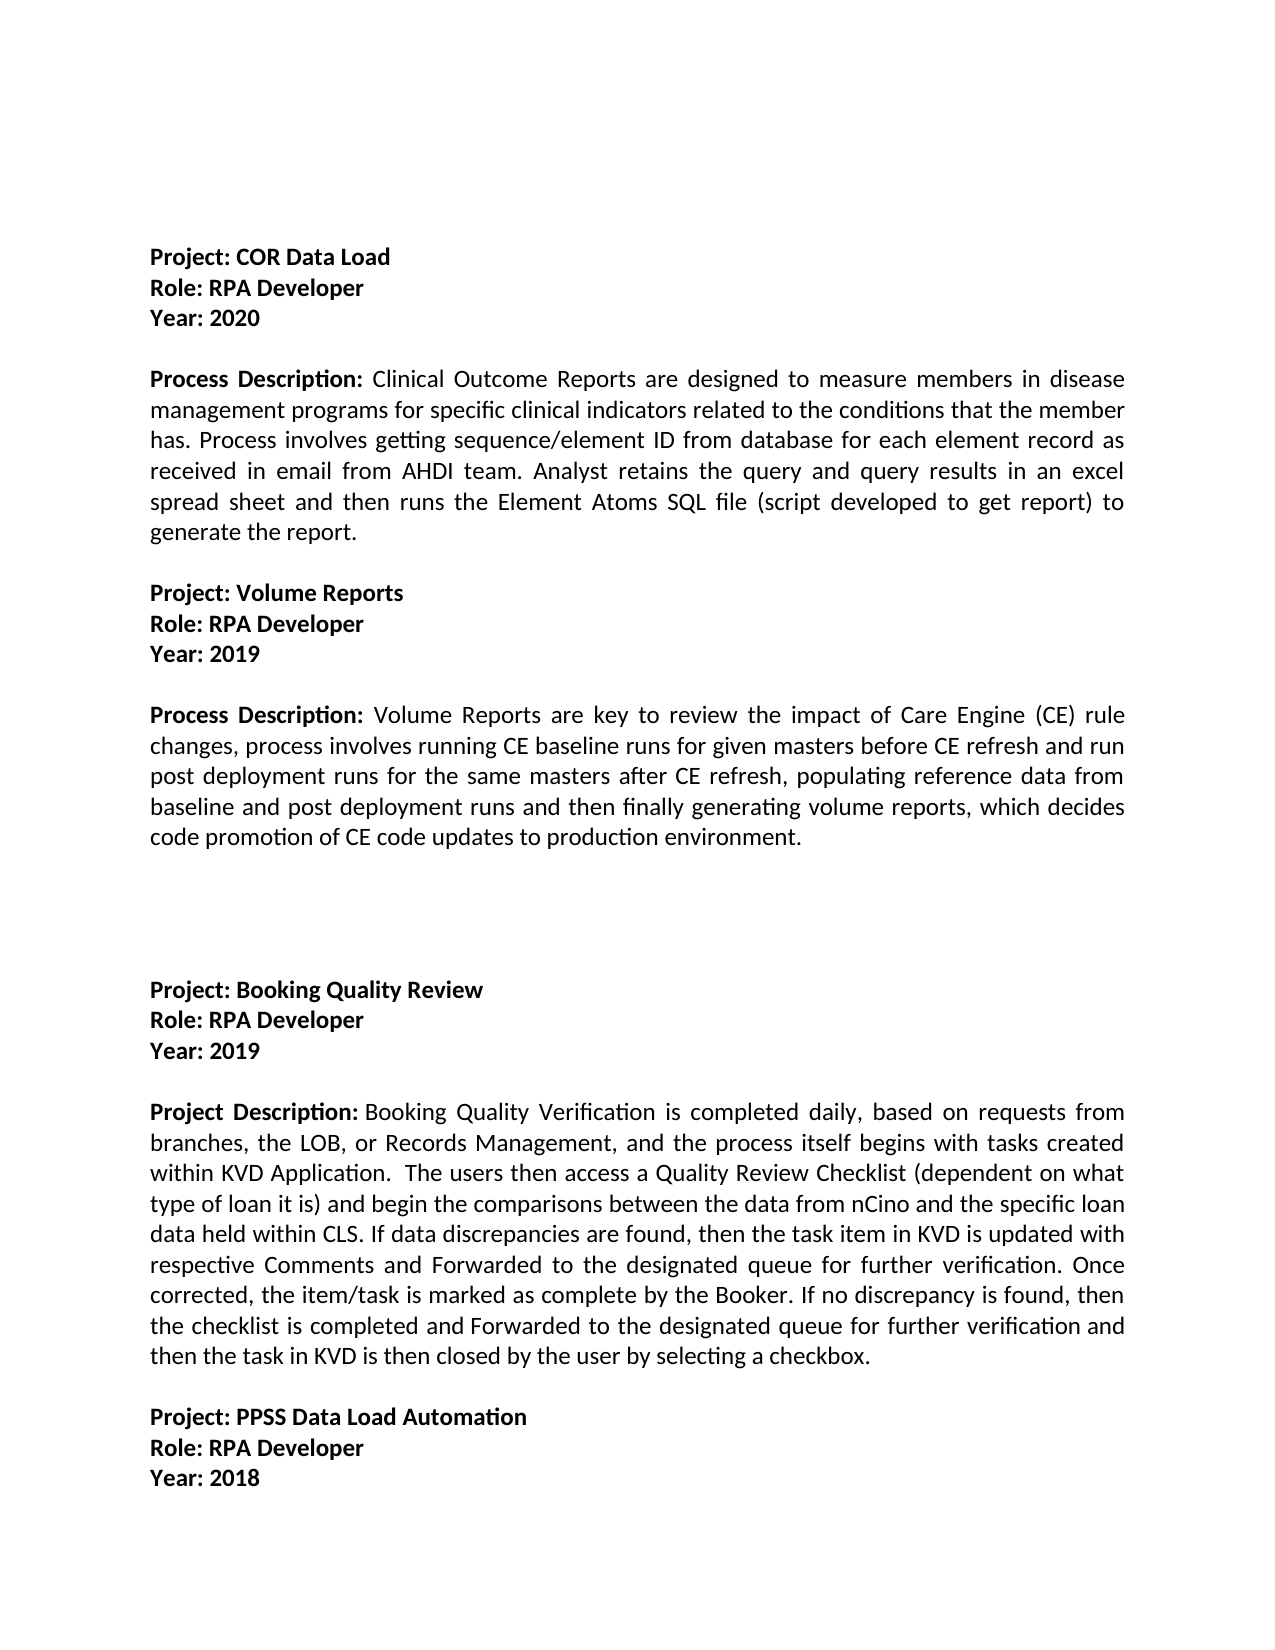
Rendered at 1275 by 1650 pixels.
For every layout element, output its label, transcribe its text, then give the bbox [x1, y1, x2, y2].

text Project: Volume Reports [150, 577, 1125, 608]
text Year: 2019 [150, 1035, 1125, 1066]
text Year: 2019 [150, 638, 1125, 669]
text Year: 2018 [150, 1462, 1125, 1493]
text Role: RPA Developer [150, 1432, 1125, 1462]
text Process Description: Volume Reports are key to review the impact of Care Engine (CE) rule changes, process involves running CE baseline runs for given masters before CE refresh and run post deployment runs for the same masters after CE refresh, populating reference data from baseline and post deployment runs and then finally generating volume reports, which decides code promotion of CE code updates to production environment. [150, 699, 1125, 852]
text Role: RPA Developer [150, 272, 1125, 303]
text Role: RPA Developer [150, 1004, 1125, 1035]
text Role: RPA Developer [150, 608, 1125, 638]
text Project: Booking Quality Review [150, 974, 1125, 1004]
text Project: COR Data Load [150, 242, 1125, 272]
text Process Description: Clinical Outcome Reports are designed to measure members in disease management programs for specific clinical indicators related to the conditions that the member has. Process involves getting sequence/element ID from database for each element record as received in email from AHDI team. Analyst retains the query and query results in an excel spread sheet and then runs the Element Atoms SQL file (script developed to get report) to generate the report. [150, 364, 1125, 547]
text Project Description: Booking Quality Verification is completed daily, based on requests from branches, the LOB, or Records Management, and the process itself begins with tasks created within KVD Application. The users then access a Quality Review Checklist (dependent on what type of loan it is) and begin the comparisons between the data from nCino and the specific loan data held within CLS. If data discrepancies are found, then the task item in KVD is updated with respective Comments and Forwarded to the designated queue for further verification. Once corrected, the item/task is marked as complete by the Booker. If no discrepancy is found, then the checklist is completed and Forwarded to the designated queue for further verification and then the task in KVD is then closed by the user by selecting a checkbox. [150, 1096, 1125, 1371]
text Project: PPSS Data Load Automation [150, 1401, 1125, 1432]
text Year: 2020 [150, 303, 1125, 333]
